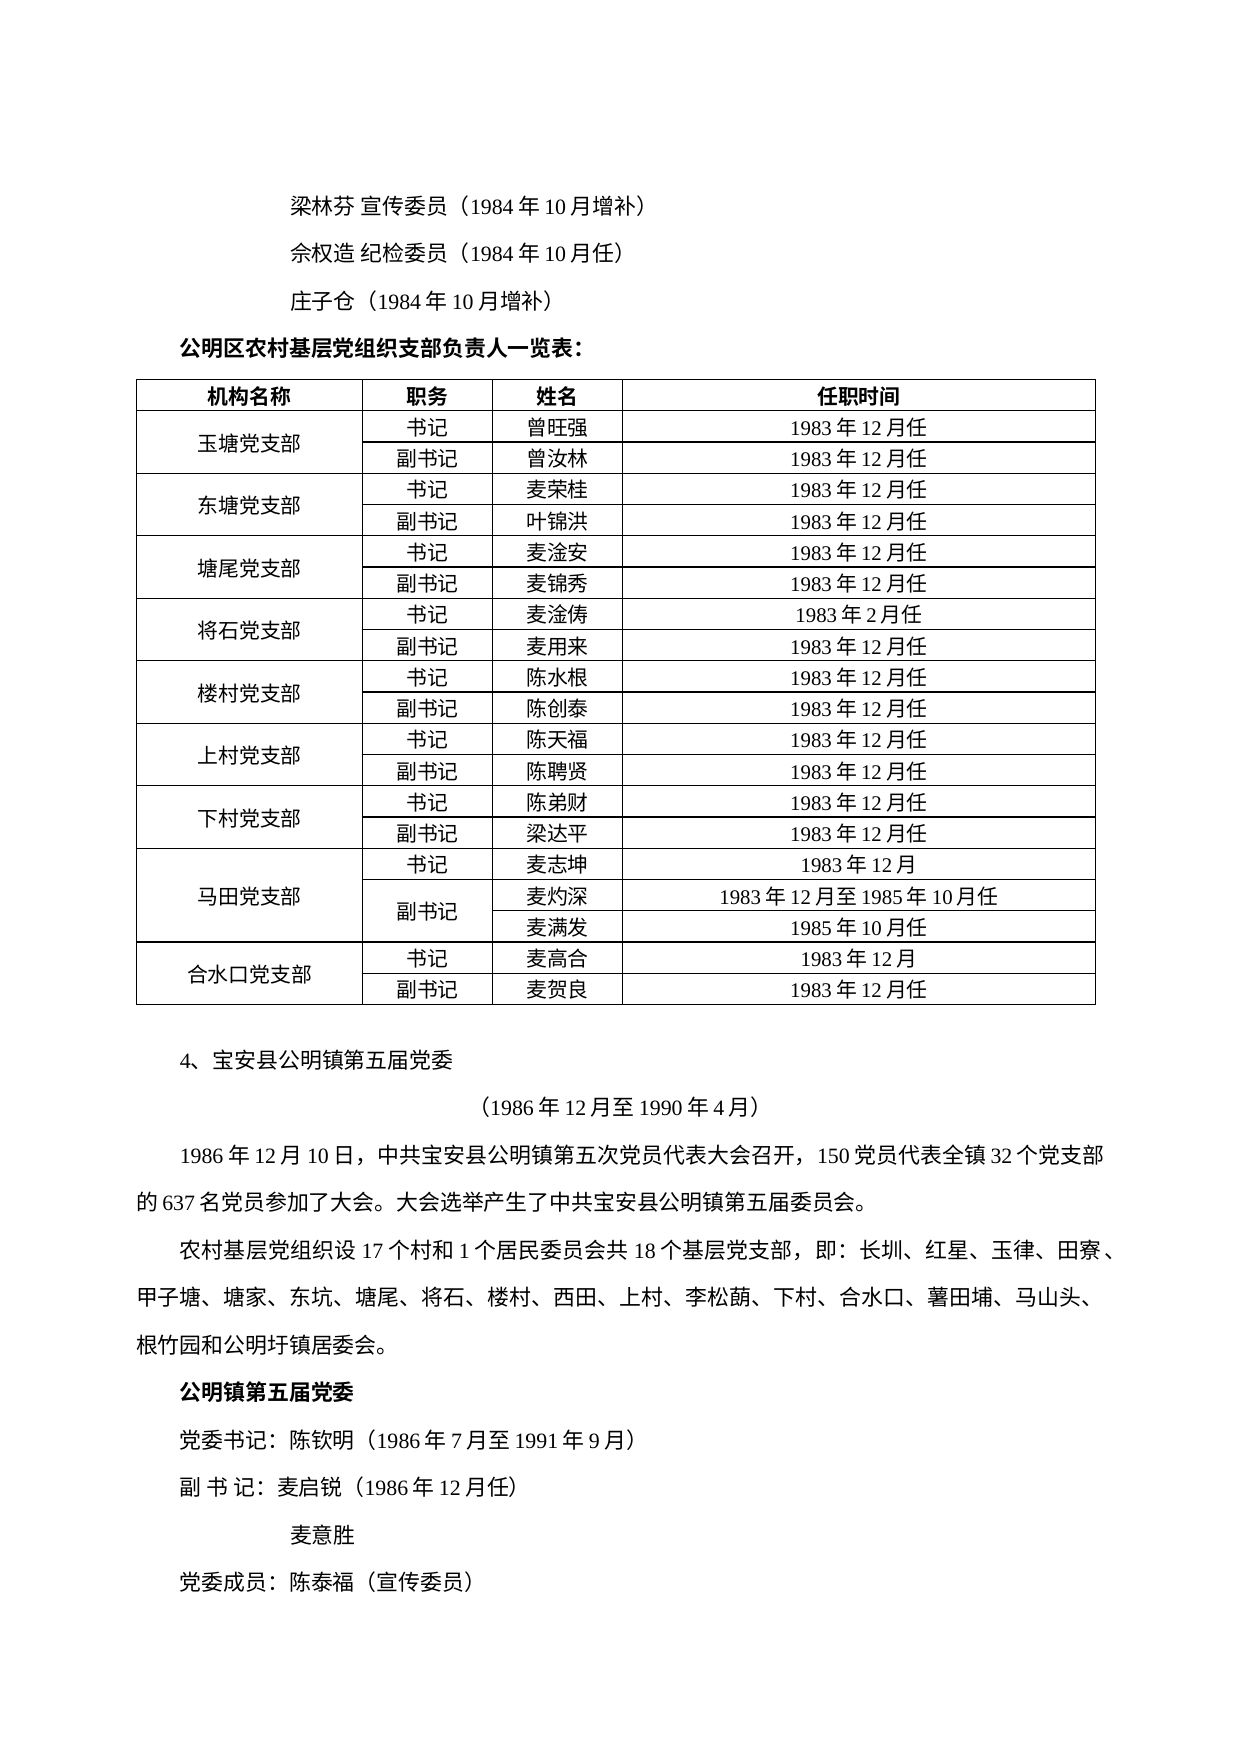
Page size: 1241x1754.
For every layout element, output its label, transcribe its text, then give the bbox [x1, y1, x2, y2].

table_cell 书记 [363, 849, 492, 879]
table_cell 副书记 [363, 818, 492, 848]
table_cell 1983年12月任 [623, 693, 1095, 723]
text 公明镇第五届党委 [136, 1375, 1104, 1407]
table_cell 玉塘党支部 [137, 411, 362, 473]
table_cell 麦淦安 [493, 536, 622, 566]
table_cell 曾旺强 [493, 411, 622, 441]
table_cell 1983年12月任 [623, 536, 1095, 566]
text 4、宝安县公明镇第五届党委 [136, 1043, 1104, 1074]
table_cell 书记 [363, 599, 492, 629]
table_cell 副书记 [363, 505, 492, 535]
table_cell 陈弟财 [493, 786, 622, 816]
table_header 机构名称 [137, 380, 362, 410]
table_cell 麦荣桂 [493, 474, 622, 504]
table_cell 书记 [363, 474, 492, 504]
table_cell 书记 [363, 786, 492, 816]
table_cell 1983年12月任 [623, 474, 1095, 504]
table_cell 上村党支部 [137, 724, 362, 785]
table_cell 麦满发 [493, 911, 622, 941]
text （1986年12月至1990年4月） [136, 1090, 1104, 1122]
table_cell 梁达平 [493, 818, 622, 848]
text 麦意胜 [223, 1518, 1104, 1549]
table_cell 曾汝林 [493, 443, 622, 473]
table_header 职务 [363, 380, 492, 410]
table_cell 书记 [363, 724, 492, 754]
text 庄子仓（1984年10月增补） [267, 284, 1104, 316]
table_cell 1985年10月任 [623, 911, 1095, 941]
table_cell 副书记 [363, 974, 492, 1004]
table_cell 1983年12月任 [623, 974, 1095, 1004]
text 佘权造 纪检委员（1984年10月任） [267, 236, 1104, 268]
table_cell 副书记 [363, 568, 492, 598]
text 梁林芬 宣传委员（1984年10月增补） [267, 189, 1104, 221]
table_cell 1983年12月任 [623, 755, 1095, 785]
text 公明区农村基层党组织支部负责人一览表： [136, 331, 1104, 363]
table_cell 副书记 [363, 693, 492, 723]
table_cell 麦淦俦 [493, 599, 622, 629]
text 副 书 记：麦启锐（1986年12月任） [136, 1470, 1104, 1502]
table_cell 叶锦洪 [493, 505, 622, 535]
table_cell 陈创泰 [493, 693, 622, 723]
table_cell 副书记 [363, 880, 492, 941]
table_cell 副书记 [363, 630, 492, 660]
table_cell 1983年12月任 [623, 661, 1095, 691]
table_cell 麦志坤 [493, 849, 622, 879]
table_cell 1983年12月任 [623, 630, 1095, 660]
table_cell 1983年12月任 [623, 724, 1095, 754]
table_cell 麦贺良 [493, 974, 622, 1004]
table_cell 麦锦秀 [493, 568, 622, 598]
table_header 姓名 [493, 380, 622, 410]
table_cell 东塘党支部 [137, 474, 362, 535]
table_cell 书记 [363, 943, 492, 973]
text 党委书记：陈钦明（1986年7月至1991年9月） [136, 1423, 1104, 1454]
text 1986年12月10日，中共宝安县公明镇第五次党员代表大会召开，150党员代表全镇32个党支部的637名党员参加了大会。大会选举产生了中共宝安县公明镇第五届委员会。 [136, 1138, 1104, 1217]
table_cell 麦灼深 [493, 880, 622, 910]
table_cell 1983年12月任 [623, 818, 1095, 848]
table_cell 书记 [363, 536, 492, 566]
table_cell 1983年2月任 [623, 599, 1095, 629]
table_cell 陈天福 [493, 724, 622, 754]
table_cell 1983年12月 [623, 849, 1095, 879]
table_cell 书记 [363, 661, 492, 691]
table_cell 1983年12月 [623, 943, 1095, 973]
table_cell 合水口党支部 [137, 943, 362, 1004]
table_cell 塘尾党支部 [137, 536, 362, 598]
table_cell 1983年12月任 [623, 786, 1095, 816]
table_cell 1983年12月任 [623, 568, 1095, 598]
table_cell 书记 [363, 411, 492, 441]
table_cell 马田党支部 [137, 849, 362, 941]
text 党委成员：陈泰福（宣传委员） [136, 1565, 1104, 1597]
table_cell 麦高合 [493, 943, 622, 973]
table_cell 陈水根 [493, 661, 622, 691]
table_cell 1983年12月任 [623, 443, 1095, 473]
table_cell 下村党支部 [137, 786, 362, 848]
table_cell 麦用来 [493, 630, 622, 660]
table_cell 陈聘贤 [493, 755, 622, 785]
table_cell 1983年12月至1985年10月任 [623, 880, 1095, 910]
table_cell 副书记 [363, 443, 492, 473]
table_cell 将石党支部 [137, 599, 362, 660]
table_cell 1983年12月任 [623, 505, 1095, 535]
table_header 任职时间 [623, 380, 1095, 410]
text 农村基层党组织设17个村和1个居民委员会共18个基层党支部，即：长圳、红星、玉律、田寮、甲子塘、塘家、东坑、塘尾、将石、楼村、西田、上村、李松蓢、下村、合水口、薯田埔、马山头、根竹园和公明圩镇居委会。 [136, 1233, 1104, 1359]
table_cell 1983年12月任 [623, 411, 1095, 441]
table_cell 副书记 [363, 755, 492, 785]
table_cell 楼村党支部 [137, 661, 362, 723]
